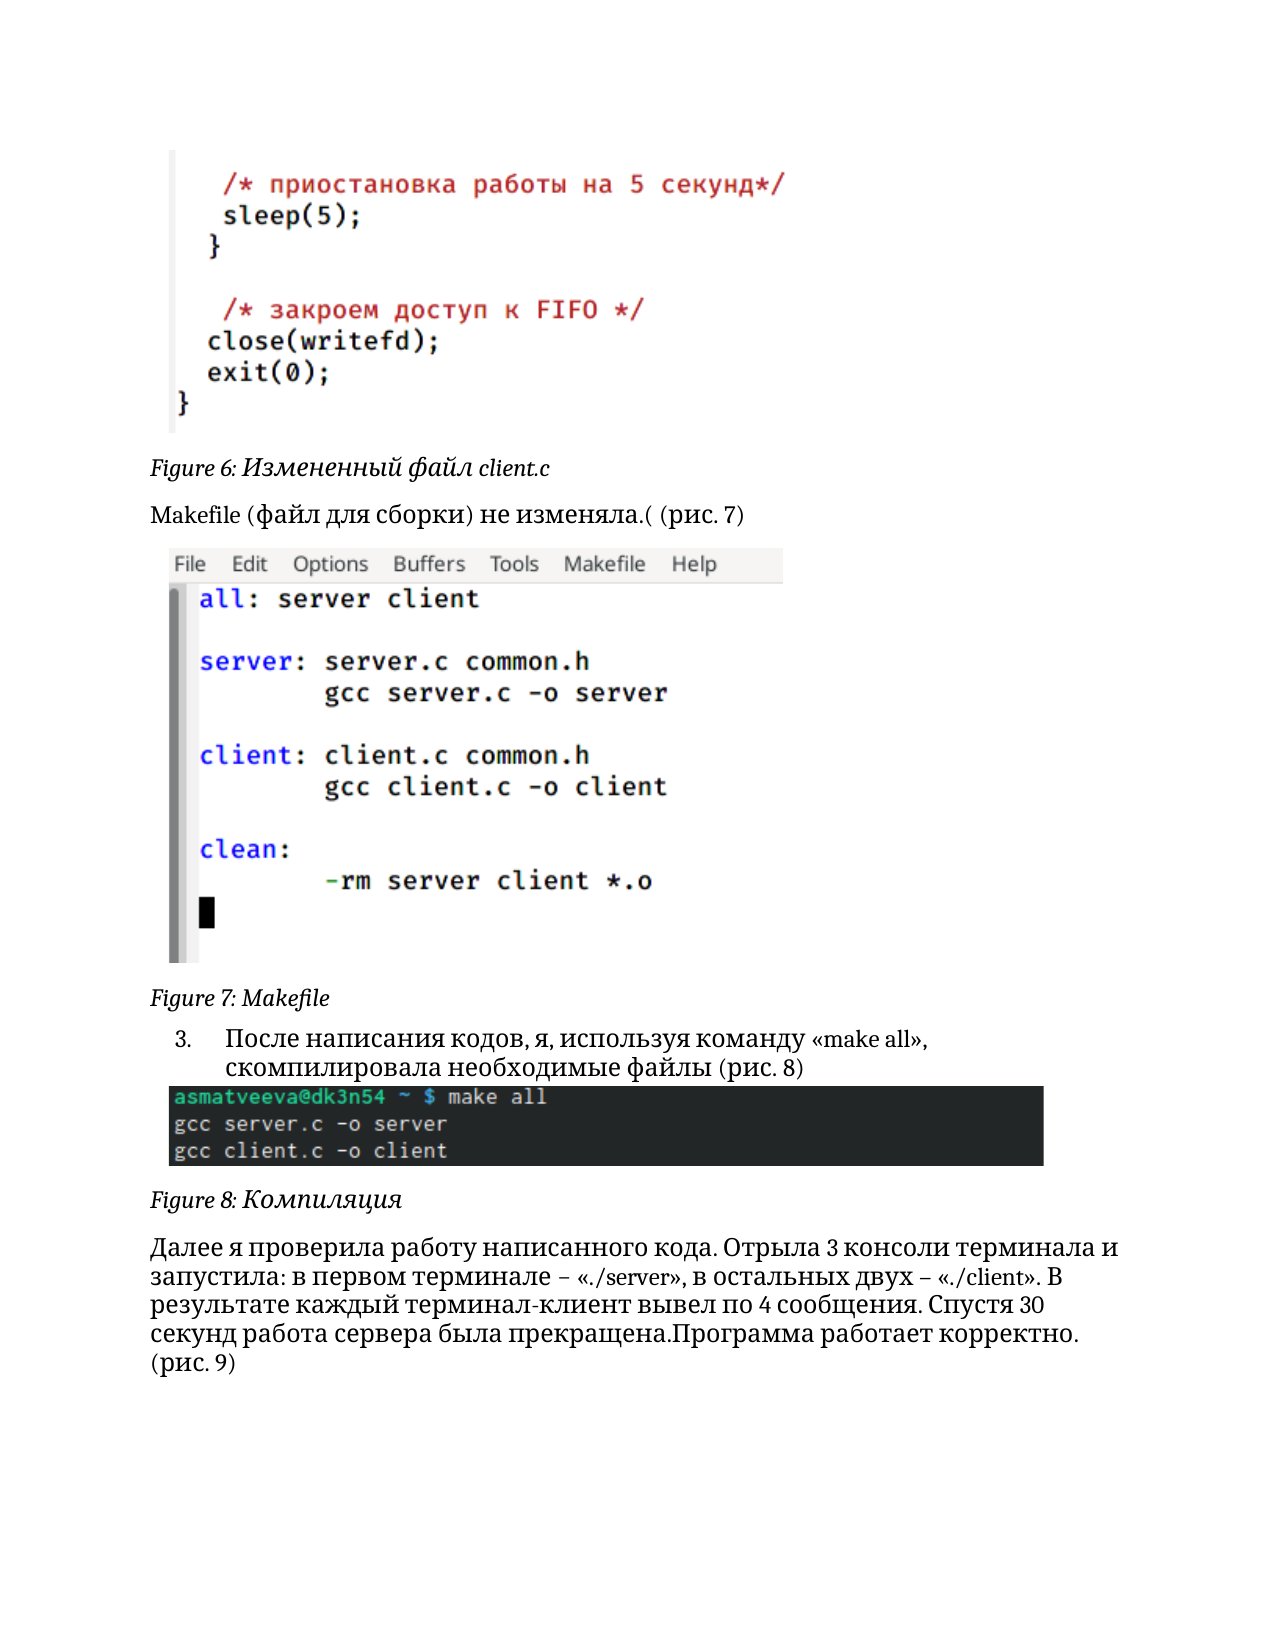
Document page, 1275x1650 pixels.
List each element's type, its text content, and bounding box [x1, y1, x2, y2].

picture [168, 548, 783, 963]
picture [168, 150, 819, 433]
text Makefile (файл для сборки) не изменяла.( (рис. 7) [150, 501, 1125, 530]
picture [168, 1086, 1044, 1166]
text Figure 8: Компиляция [150, 1186, 1125, 1215]
list После написания кодов, я, используя команду «make all», скомпилировала необходимые файлы (рис. 8) [175, 1025, 1125, 1082]
text Figure 6: Измененный файл client.c [150, 454, 1125, 482]
text Figure 7: Makefile [150, 983, 1125, 1012]
text Далее я проверила работу написанного кода. Отрыла 3 консоли терминала и запустила: в первом терминале − «./server», в остальных двух – «./client». В результате каждый терминал-клиент вывел по 4 сообщения. Спустя 30 секунд работа сервера была прекращена.Программа работает корректно.(рис. 9) [150, 1234, 1125, 1378]
